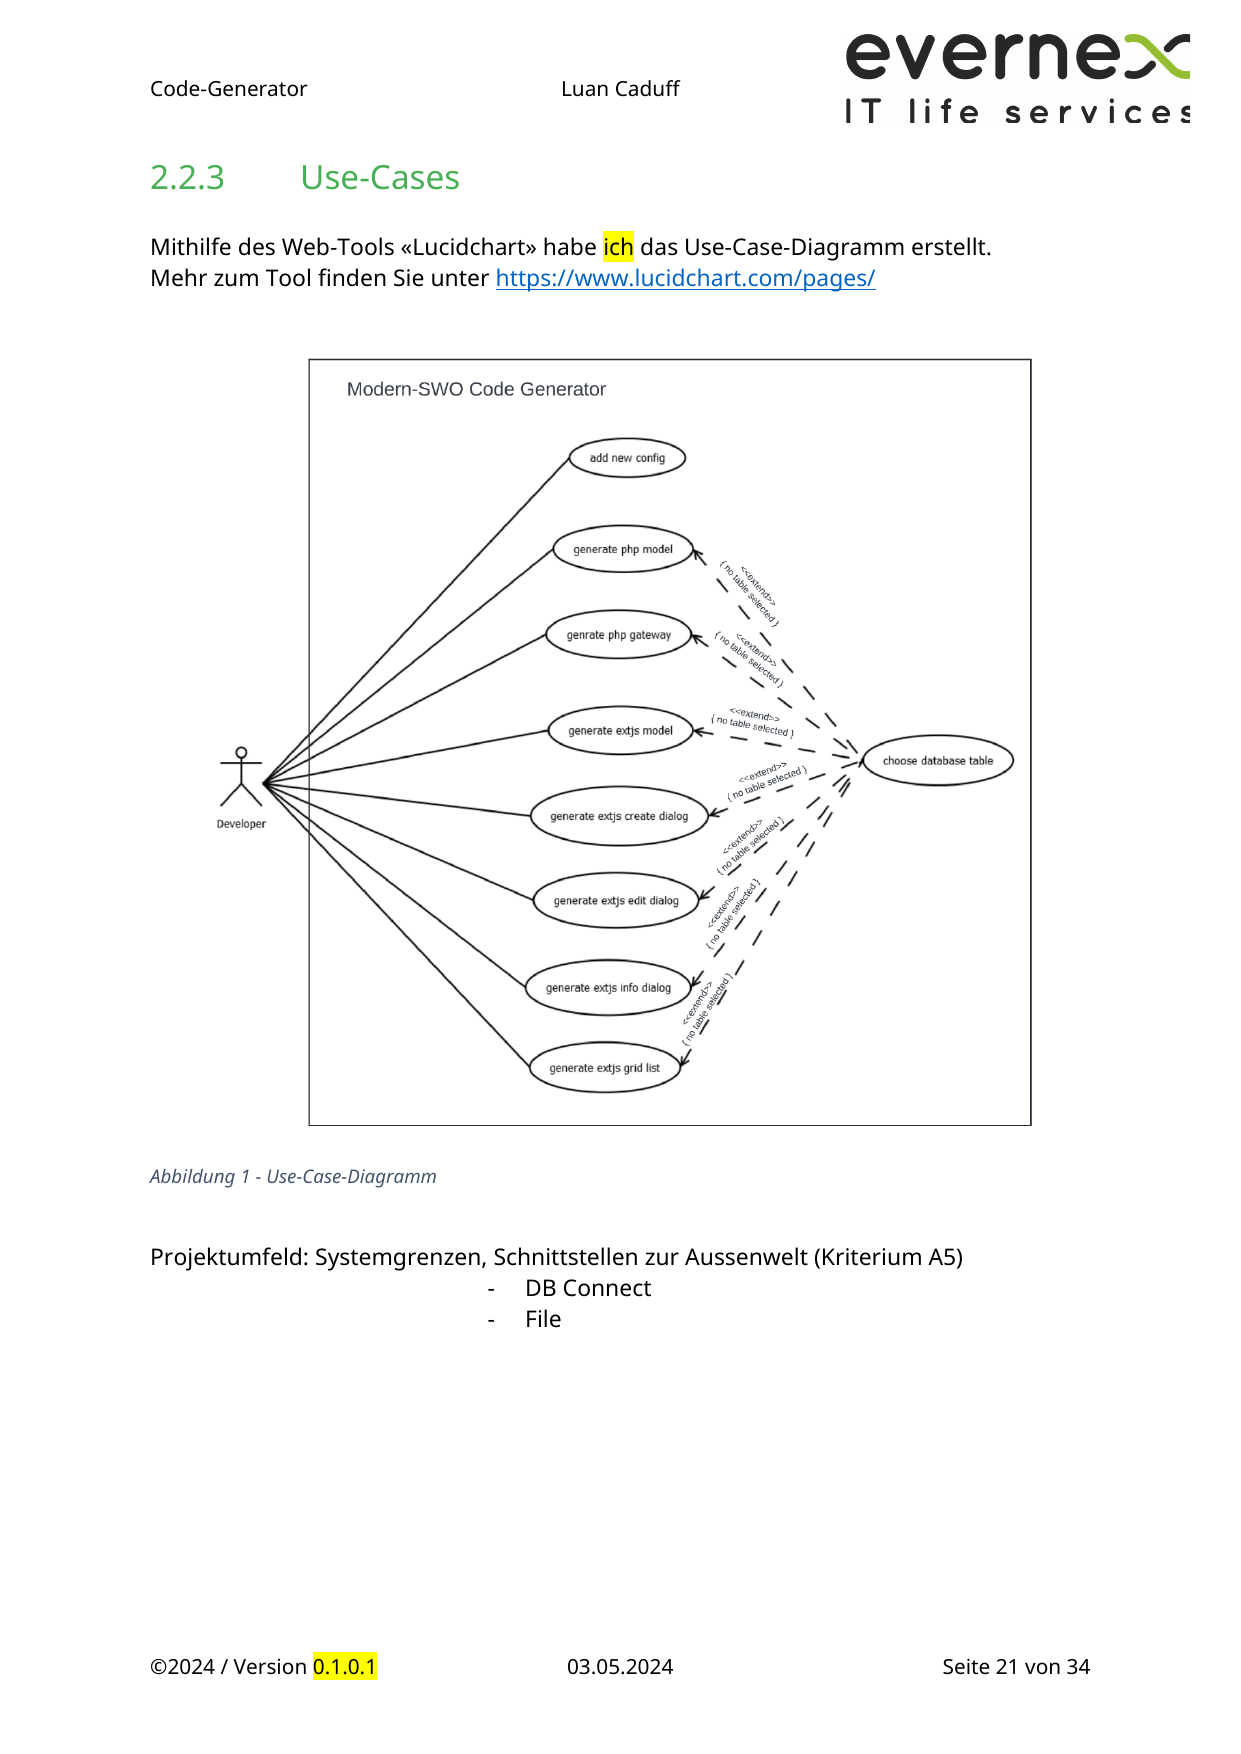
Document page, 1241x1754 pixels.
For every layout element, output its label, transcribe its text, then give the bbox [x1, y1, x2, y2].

text Projektumfeld: Systemgrenzen, Schnittstellen zur Aussenwelt (Kriterium A5) [150, 1241, 1090, 1272]
subtitle Use-Cases [150, 154, 1090, 199]
list File [487, 1303, 1090, 1335]
text Abbildung 1 - Use-Case-Diagramm [150, 1164, 1090, 1189]
text Mithilfe des Web-Tools «Lucidchart» habe ich das Use-Case-Diagramm erstellt. [150, 231, 603, 262]
picture [846, 34, 1191, 123]
list DB Connect [487, 1272, 1090, 1303]
text Mithilfe des Web-Tools «Lucidchart» habe ich das Use-Case-Diagramm erstellt. [634, 231, 1090, 262]
text Mehr zum Tool finden Sie unter https://www.lucidchart.com/pages/ [150, 262, 1090, 293]
picture [150, 324, 1090, 1164]
